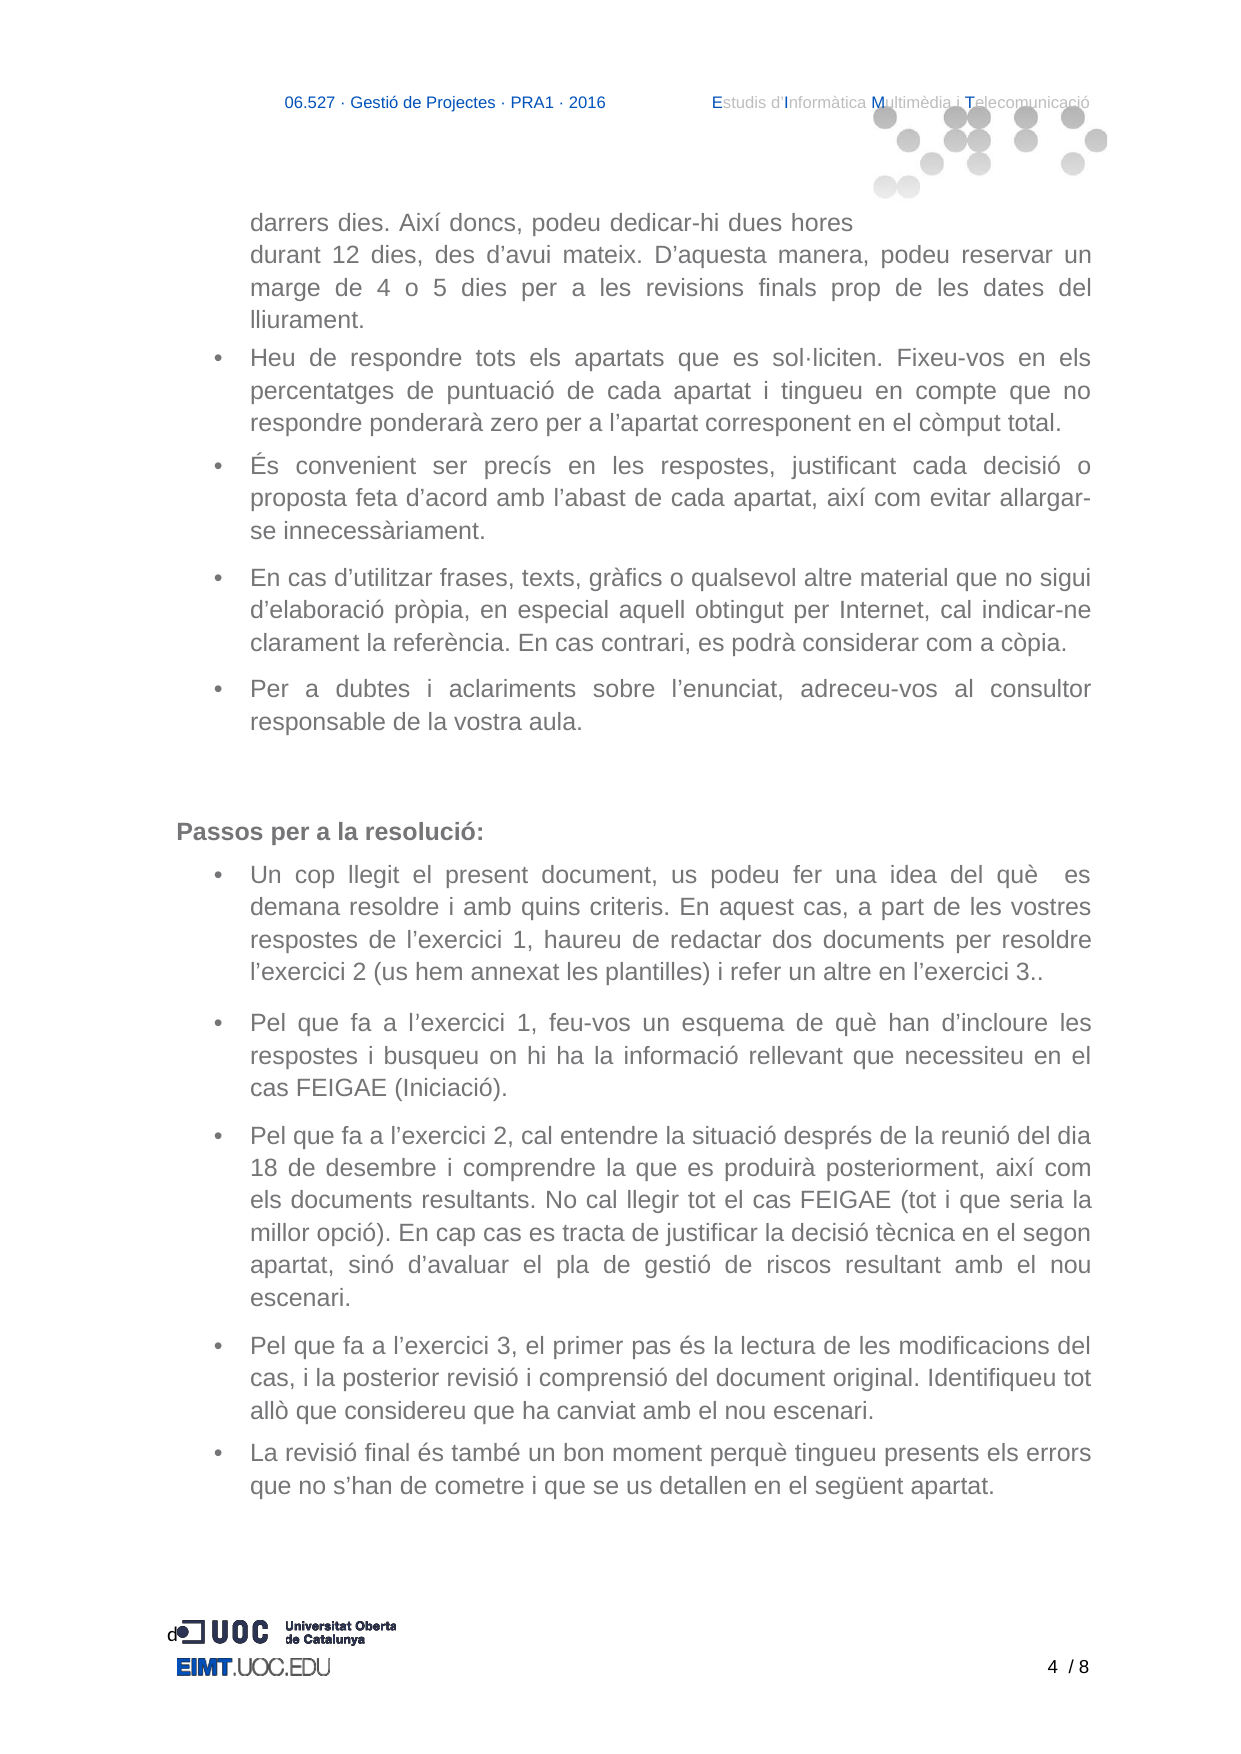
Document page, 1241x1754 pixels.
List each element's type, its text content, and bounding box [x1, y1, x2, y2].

list La revisió final és també un bon moment perquè tingueu presents els errors que no s’han de cometre i que se us detallen en el següent apartat. [213, 1438, 1093, 1499]
picture [177, 1658, 330, 1676]
list Pel que fa a l’exercici 1, feu-vos un esquema de què han d’incloure les respostes i busqueu on hi ha la informació rellevant que necessiteu en el cas FEIGAE (Iniciació). [213, 1007, 1093, 1102]
list Per a dubtes i aclariments sobre l’enunciat, adreceu-vos al consultor responsable de la vostra aula. [213, 674, 1093, 735]
picture [177, 1620, 396, 1646]
list En cas d’utilitzar frases, texts, gràfics o qualsevol altre material que no sigui d’elaboració pròpia, en especial aquell obtingut per Internet, cal indicar-ne clarament la referència. En cas contrari, es podrà considerar com a còpia. [213, 563, 1093, 657]
list Heu de respondre tots els apartats que es sol·liciten. Fixeu-vos en els percentatges de puntuació de cada apartat i tingueu en compte que no respondre ponderarà zero per a l’apartat corresponent en el còmput total. [213, 343, 1093, 437]
list És convenient ser precís en les respostes, justificant cada decisió o proposta feta d’acord amb l’abast de cada apartat, així com evitar allargar- se innecessàriament. [213, 451, 1093, 544]
text Passos per a la resolució: [176, 817, 1094, 846]
list Pel que fa a l’exercici 3, el primer pas és la lectura de les modificacions del cas, i la posterior revisió i comprensió del document original. Identifiqueu tot allò que considereu que ha canviat amb el nou escenari. [213, 1331, 1093, 1424]
list Pel que fa a l’exercici 2, cal entendre la situació després de la reunió del dia 18 de desembre i comprendre la que es produirà posteriorment, així com els documents resultants. No cal llegir tot el cas FEIGAE (tot i que seria la millor opció). En cap cas es tracta de justificar la decisió tècnica en el segon apartat, sinó d’avaluar el pla de gestió de riscos resultant amb el nou escenari. [213, 1121, 1093, 1311]
list Un cop llegit el present document, us podeu fer una idea del què es demana resoldre i amb quins criteris. En aquest cas, a part de les vostres respostes de l’exercici 1, haureu de redactar dos documents per resoldre l’exercici 2 (us hem annexat les plantilles) i refer un altre en l’exercici 3.. [213, 860, 1093, 986]
picture [873, 95, 1108, 210]
